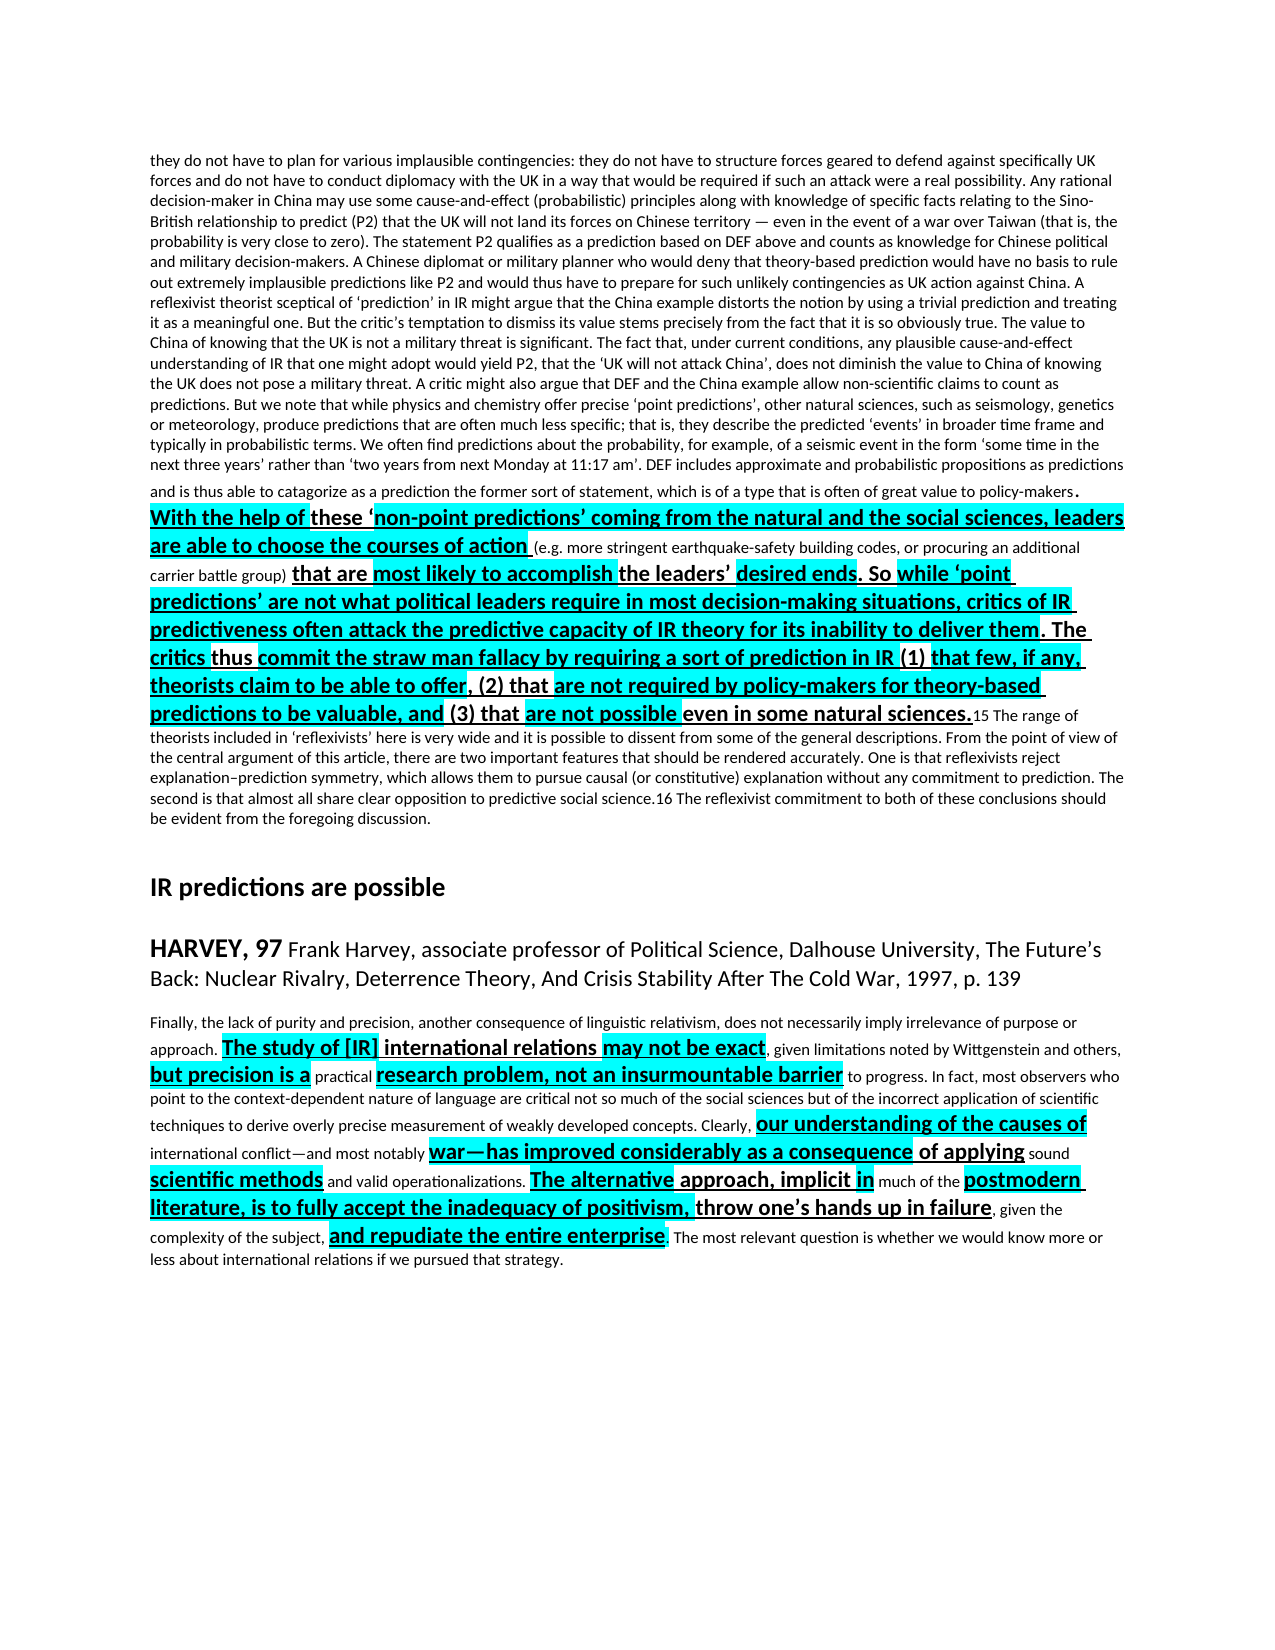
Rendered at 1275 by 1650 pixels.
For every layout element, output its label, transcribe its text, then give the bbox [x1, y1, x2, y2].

text HARVEY, 97 Frank Harvey, associate professor of Political Science, Dalhouse University, The Future’s Back: Nuclear Rivalry, Deterrence Theory, And Crisis Stability After The Cold War, 1997, p. 139 [150, 931, 1125, 992]
subtitle IR predictions are possible [150, 870, 1125, 903]
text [150, 150, 1125, 527]
text Finally, the lack of purity and precision, another consequence of linguistic relativism, does not necessarily imply irrelevance of purpose or approach. The study of [IR] international relations may not be exact, given limitations noted by Wittgenstein and others, but precision is a practical research problem, not an insurmountable barrier to progress. In fact, most observers who point to the context-dependent nature of language are critical not so much of the social sciences but of the incorrect application of scientific techniques to derive overly precise measurement of weakly developed concepts. Clearly, our understanding of the causes of international conflict—and most notably war—has improved considerably as a consequence of applying sound scientific methods and valid operationalizations. The alternative approach, implicit in much of the postmodern literature, is to fully accept the inadequacy of positivism, throw one’s hands up in failure, given the complexity of the subject, and repudiate the entire enterprise. The most relevant question is whether we would know more or less about international relations if we pursued that strategy. [150, 1012, 1125, 1269]
